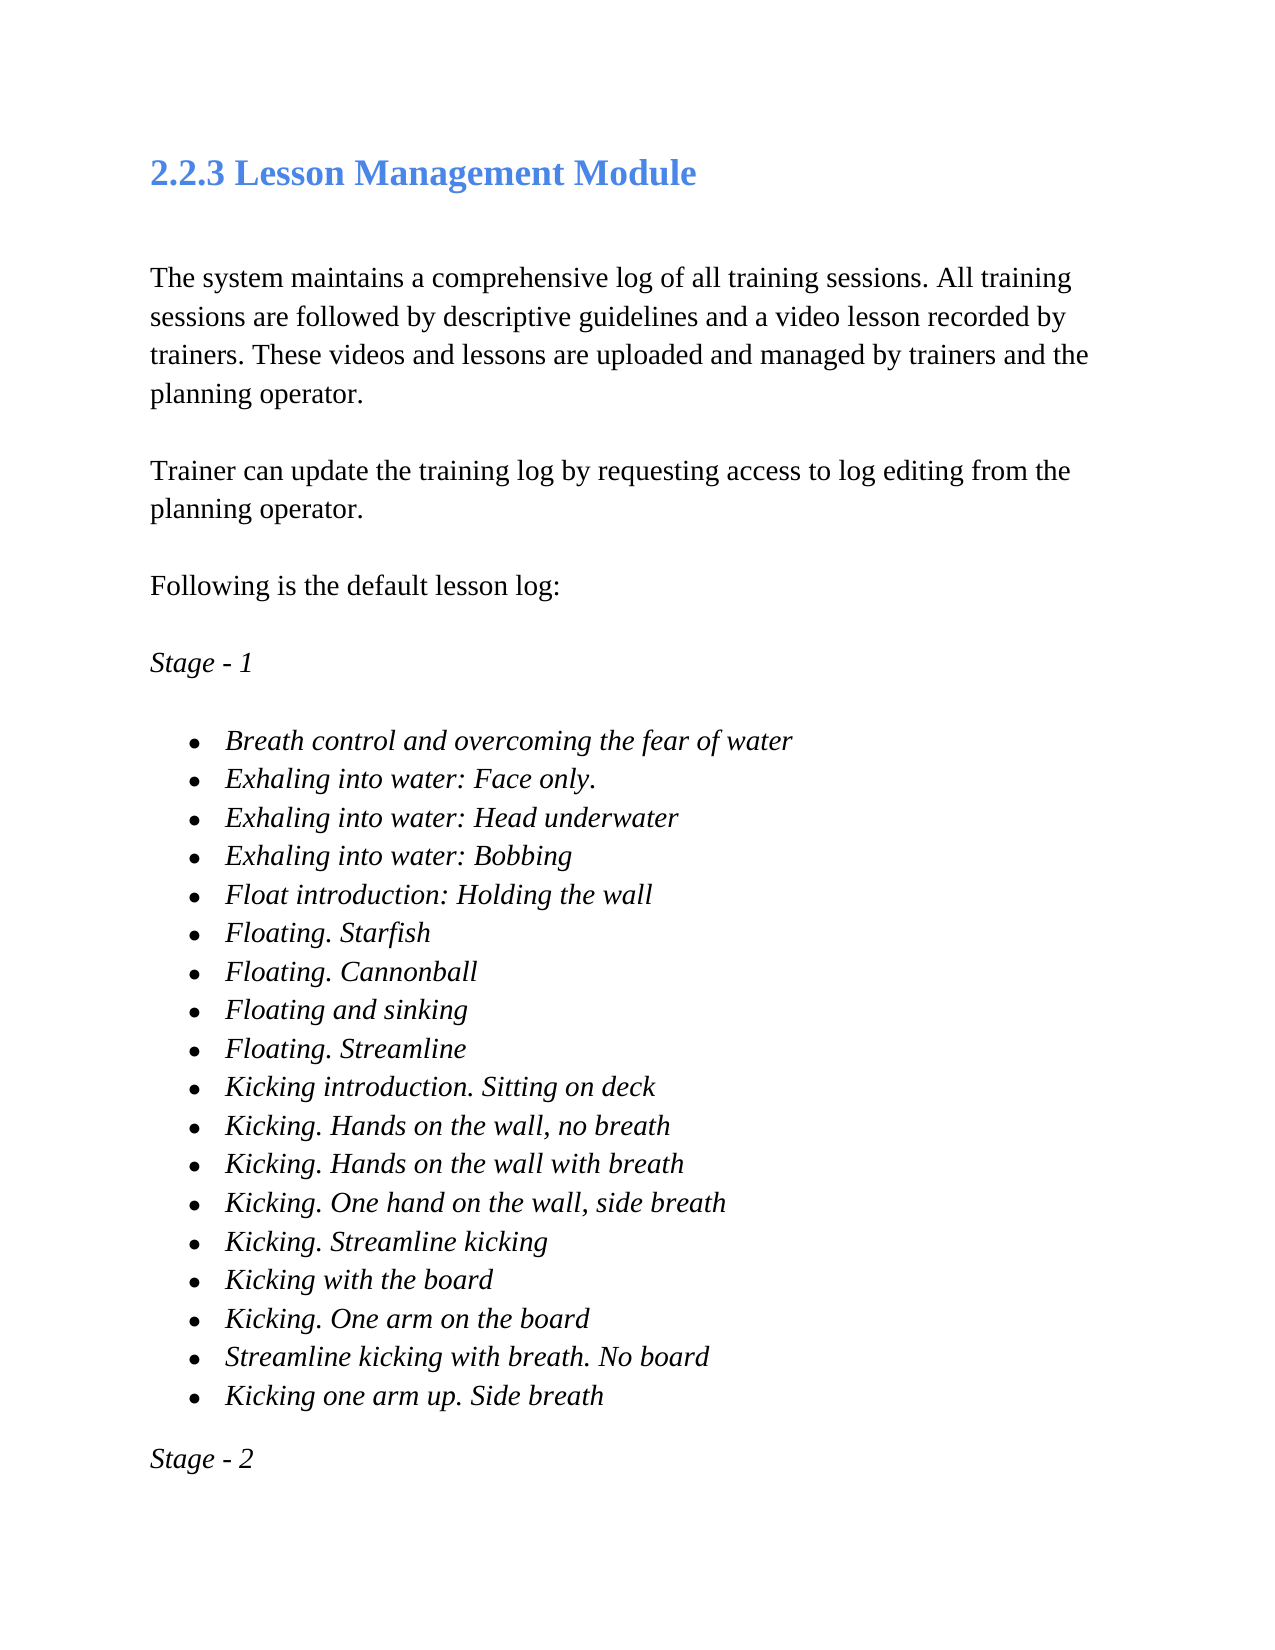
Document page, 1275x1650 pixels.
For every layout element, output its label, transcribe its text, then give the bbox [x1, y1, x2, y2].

list Kicking with the board [187, 1262, 1125, 1296]
list Floating. Streamline [187, 1031, 1125, 1064]
list Kicking. Hands on the wall with breath [187, 1147, 1125, 1180]
text The system maintains a comprehensive log of all training sessions. All training sessions are followed by descriptive guidelines and a video lesson recorded by trainers. These videos and lessons are uploaded and managed by trainers and the planning operator. [150, 260, 1125, 409]
list Exhaling into water: Face only. [187, 761, 1125, 795]
list Kicking. One arm on the board [187, 1301, 1125, 1334]
list Kicking. Hands on the wall, no breath [187, 1108, 1125, 1142]
list Floating. Starfish [187, 915, 1125, 949]
list Floating. Cannonball [187, 954, 1125, 987]
list Exhaling into water: Bobbing [187, 838, 1125, 872]
text Following is the default lesson log: [150, 568, 1125, 602]
text Stage - 2 [150, 1441, 1125, 1475]
list Floating and sinking [187, 992, 1125, 1026]
list Streamline kicking with breath. No board [187, 1339, 1125, 1373]
list Breath control and overcoming the fear of water [187, 723, 1125, 756]
list Kicking. Streamline kicking [187, 1224, 1125, 1257]
subtitle 2.2.3 Lesson Management Module [150, 150, 1125, 193]
text Trainer can update the training log by requesting access to log editing from the planning operator. [150, 453, 1125, 525]
list Float introduction: Holding the wall [187, 877, 1125, 910]
list Kicking introduction. Sitting on deck [187, 1069, 1125, 1103]
list Exhaling into water: Head underwater [187, 800, 1125, 833]
list Kicking. One hand on the wall, side breath [187, 1185, 1125, 1219]
list Kicking one arm up. Side breath [187, 1378, 1125, 1411]
text Stage - 1 [150, 646, 1125, 679]
